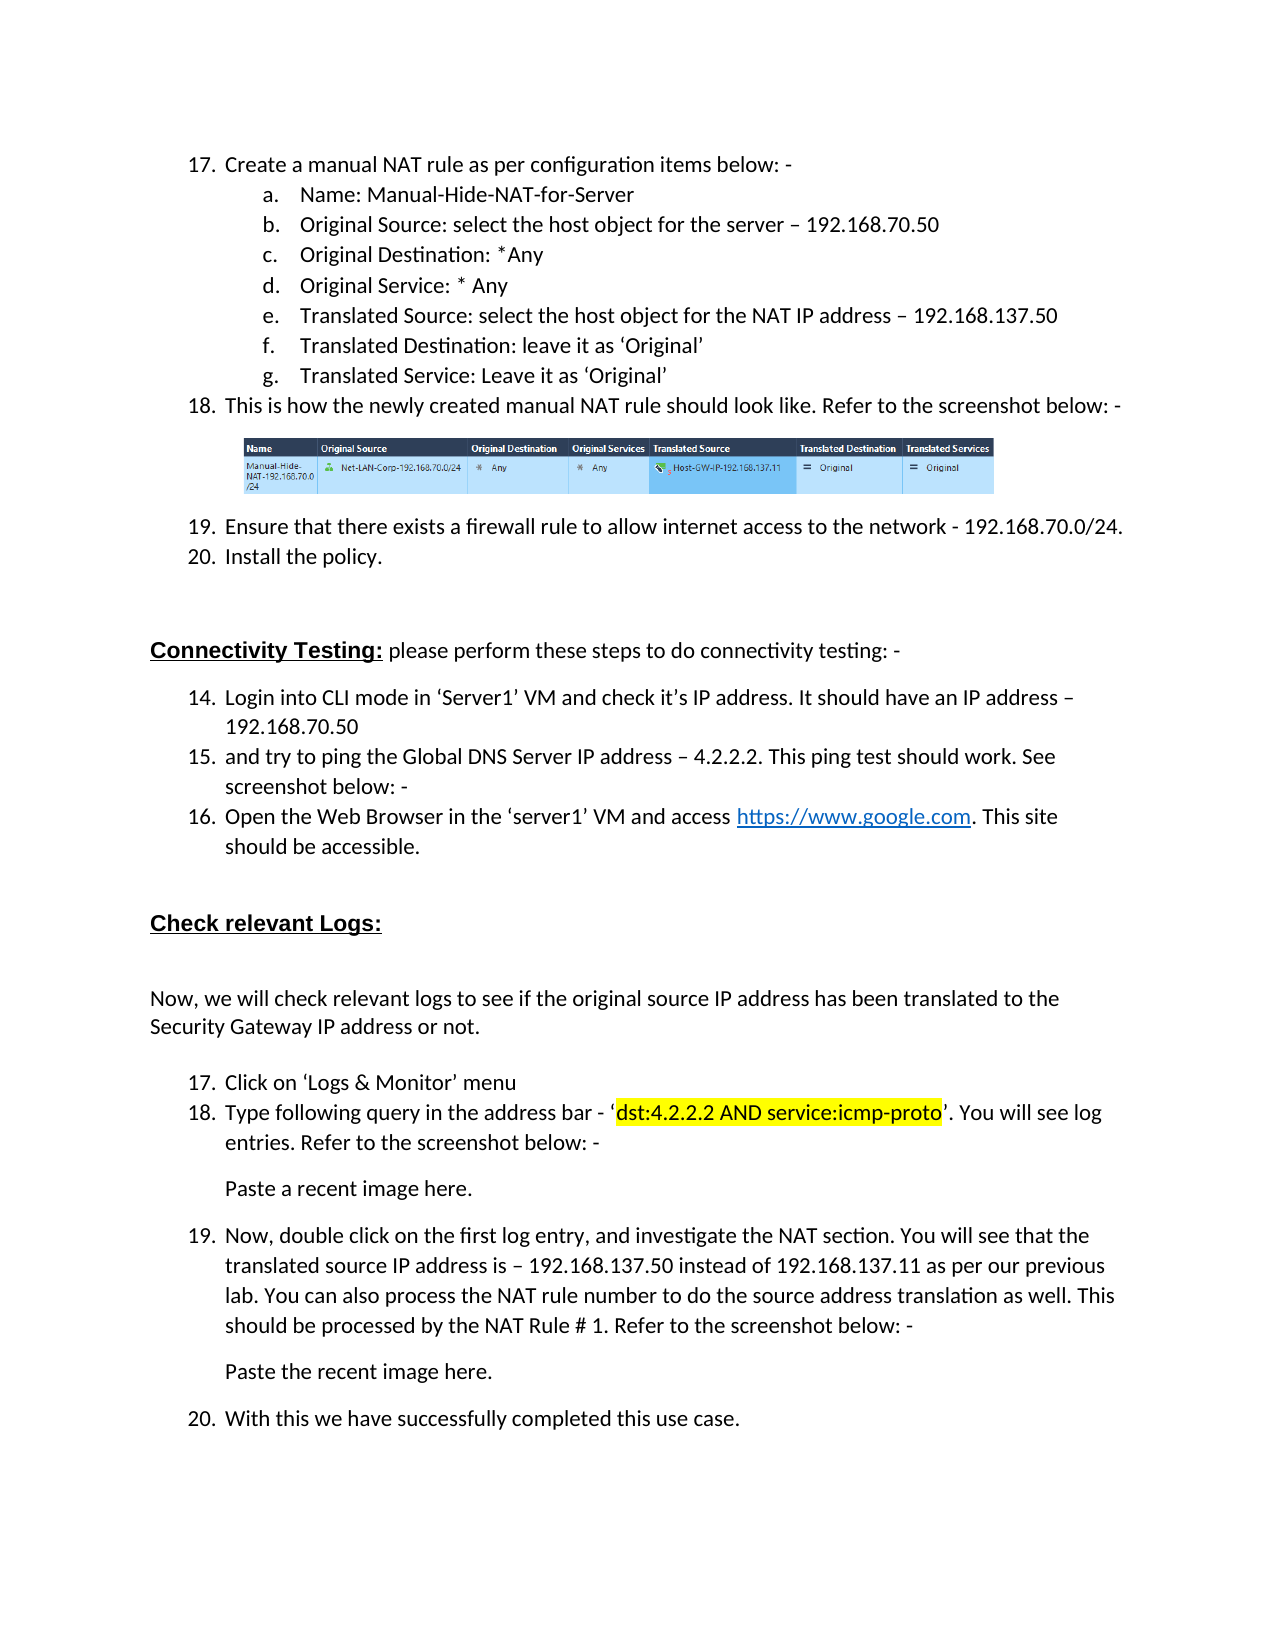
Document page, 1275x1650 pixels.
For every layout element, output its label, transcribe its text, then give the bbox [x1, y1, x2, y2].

list Click on ‘Logs & Monitor’ menu [187, 1068, 1125, 1096]
list Original Source: select the host object for the server – 192.168.70.50 [262, 210, 1125, 238]
list Original Service: * Any [262, 271, 1125, 299]
text Now, we will check relevant logs to see if the original source IP address has been translated to the Security Gateway IP address or not. [150, 984, 1125, 1040]
list This is how the newly created manual NAT rule should look like. Refer to the screenshot below: - [187, 392, 1125, 420]
list Install the policy. [187, 542, 1125, 570]
list Open the Web Browser in the ‘server1’ VM and access https://www.google.com. This site should be accessible. [187, 802, 1125, 860]
list Login into CLI mode in ‘Server1’ VM and check it’s IP address. It should have an IP address – 192.168.70.50 [187, 683, 1125, 741]
text Check relevant Logs: [150, 879, 1125, 937]
list Create a manual NAT rule as per configuration items below: - [187, 150, 1125, 178]
list Translated Source: select the host object for the NAT IP address – 192.168.137.50 [262, 301, 1125, 329]
list Translated Service: Leave it as ‘Original’ [262, 361, 1125, 389]
text Paste the recent image here. [150, 1357, 1125, 1385]
list With this we have successfully completed this use case. [187, 1404, 1125, 1432]
list Translated Destination: leave it as ‘Original’ [262, 331, 1125, 359]
text Paste a recent image here. [150, 1174, 1125, 1202]
list Original Destination: *Any [262, 241, 1125, 269]
list Name: Manual-Hide-NAT-for-Server [262, 180, 1125, 208]
list Now, double click on the first log entry, and investigate the NAT section. You will see that the translated source IP address is – 192.168.137.50 instead of 192.168.137.11 as per our previous lab. You can also process the NAT rule number to do the source address translation as well. This should be processed by the NAT Rule # 1. Refer to the screenshot below: - [187, 1221, 1125, 1339]
text Connectivity Testing: please perform these steps to do connectivity testing: - [150, 636, 1125, 664]
list Ensure that there exists a firewall rule to allow internet access to the network - 192.168.70.0/24. [187, 512, 1125, 540]
list and try to ping the Global DNS Server IP address – 4.2.2.2. This ping test should work. See screenshot below: - [187, 742, 1125, 800]
list Type following query in the address bar - ‘dst:4.2.2.2 AND service:icmp-proto’. You will see log entries. Refer to the screenshot below: - [187, 1098, 1125, 1156]
